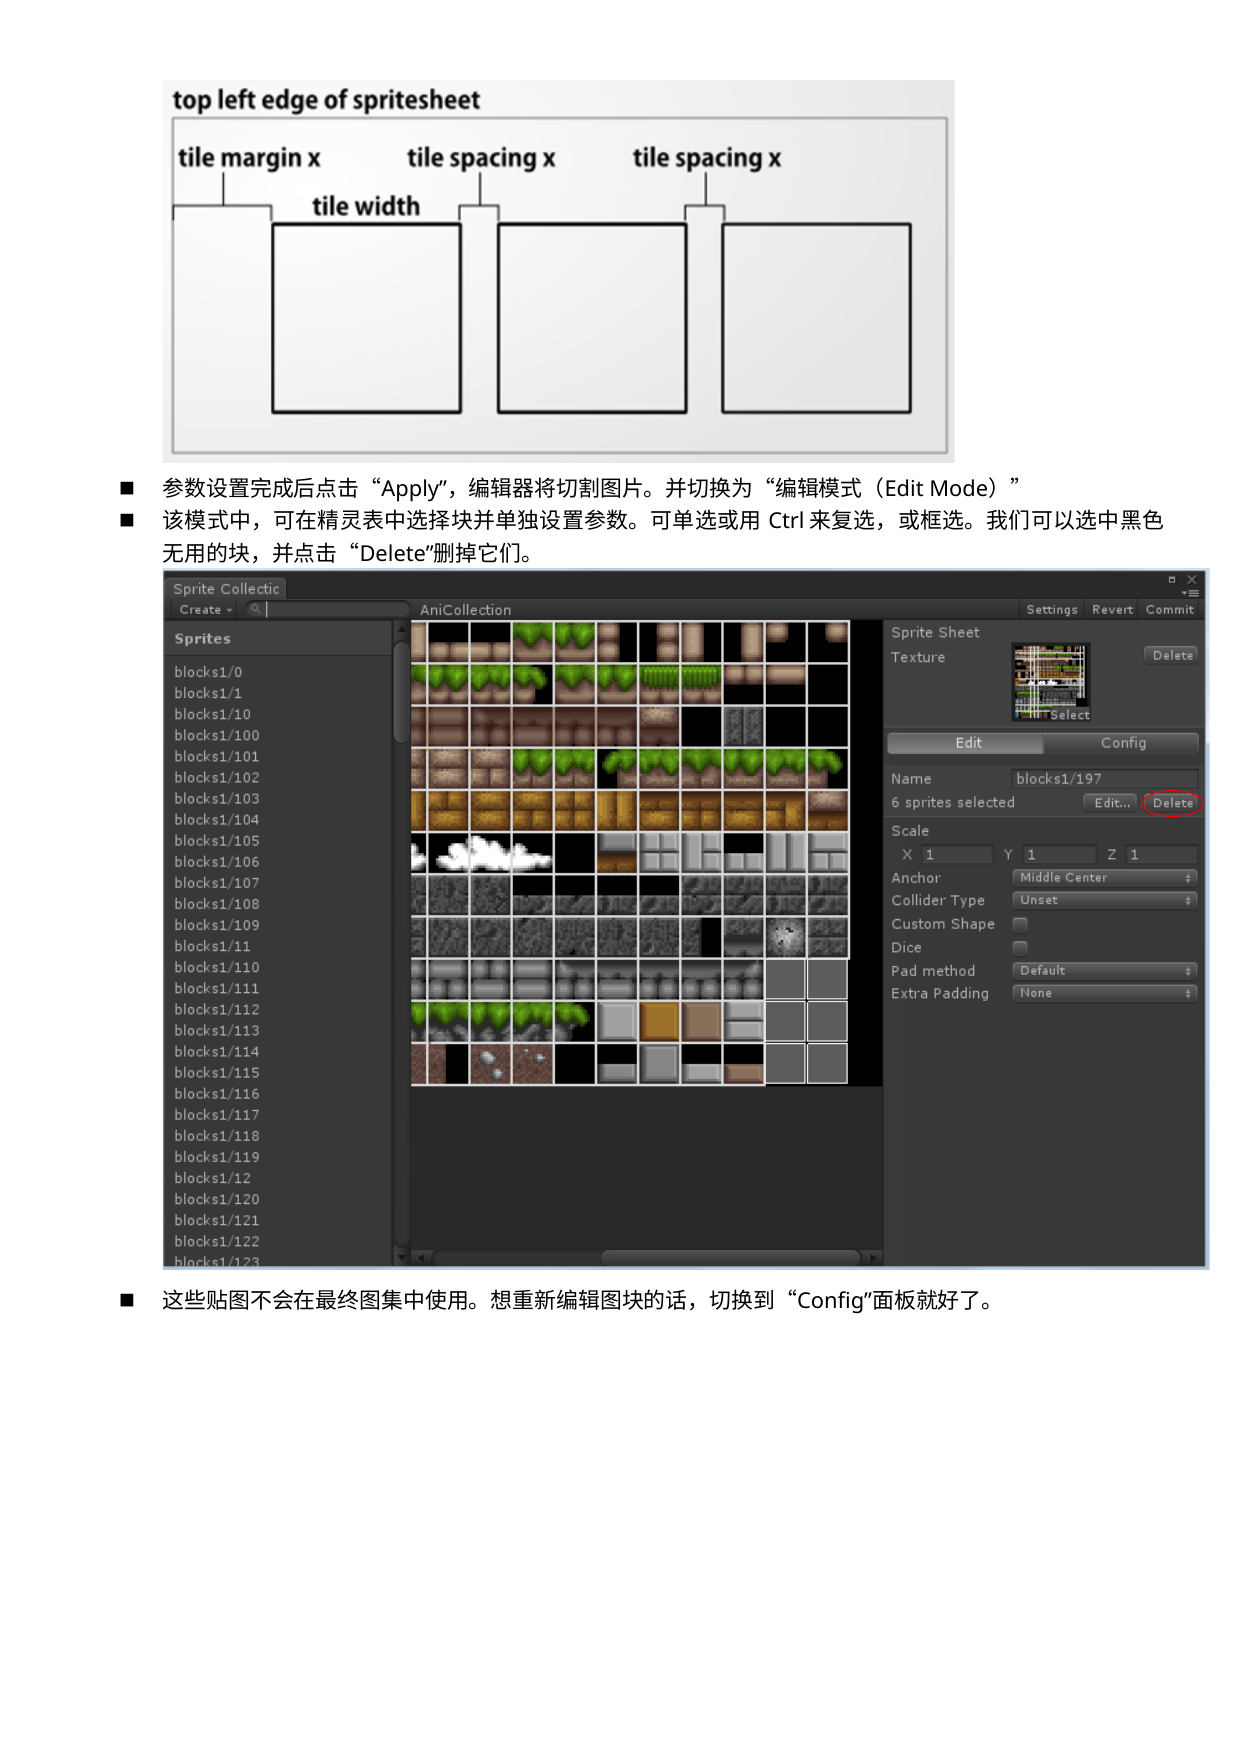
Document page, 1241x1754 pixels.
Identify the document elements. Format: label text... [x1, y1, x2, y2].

list 参数设置完成后点击“Apply”，编辑器将切割图片。并切换为“编辑模式（Edit Mode）” [119, 471, 1165, 503]
list 这些贴图不会在最终图集中使用。想重新编辑图块的话，切换到“Config”面板就好了。 [119, 1283, 1165, 1316]
picture [162, 568, 1210, 1270]
picture [162, 80, 955, 463]
list 该模式中，可在精灵表中选择块并单独设置参数。可单选或用Ctrl来复选，或框选。我们可以选中黑色无用的块，并点击“Delete”删掉它们。 [119, 503, 1165, 568]
